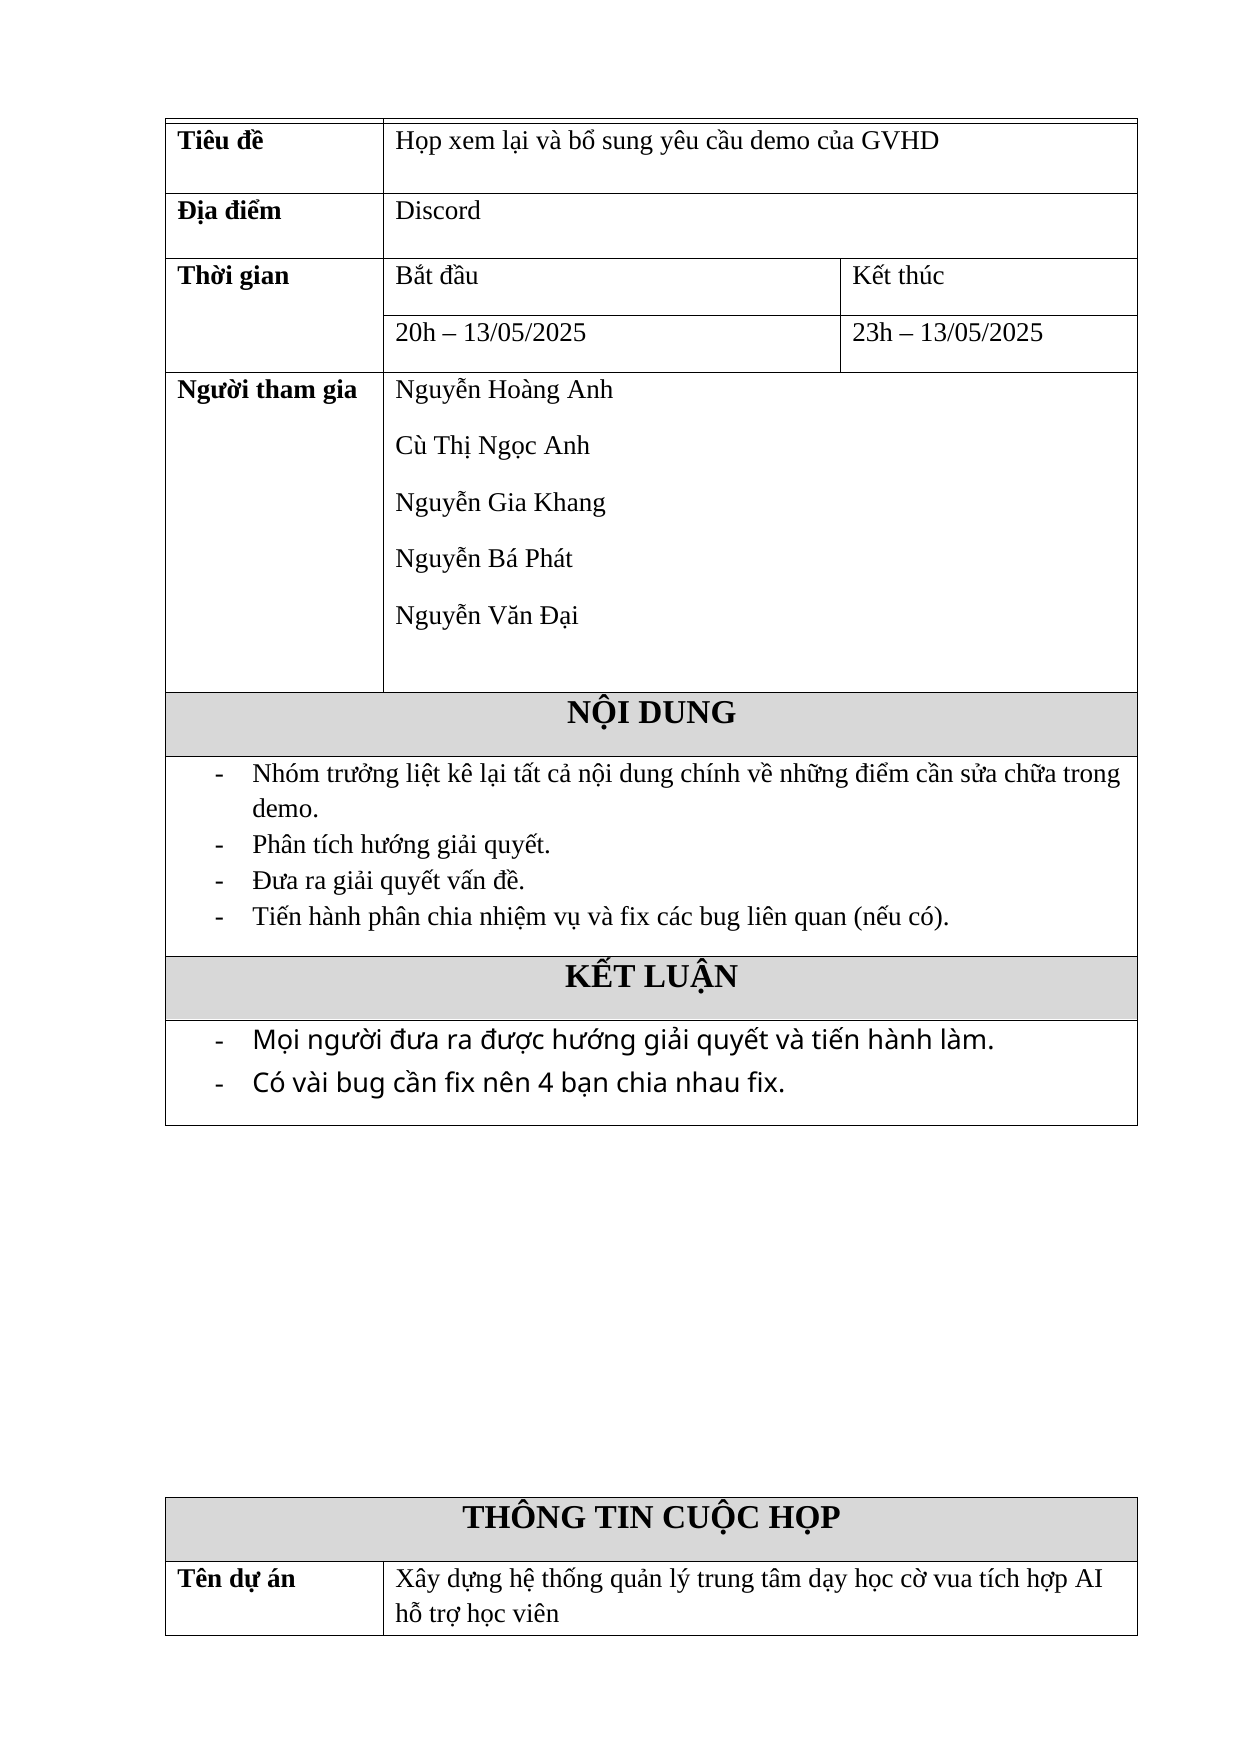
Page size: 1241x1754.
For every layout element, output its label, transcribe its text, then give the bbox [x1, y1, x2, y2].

table_cell Kết thúc [841, 259, 1137, 315]
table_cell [384, 119, 1137, 123]
table_cell Discord [384, 194, 1137, 258]
table_header THÔNG TIN CUỘC HỌP [166, 1498, 1137, 1561]
table_cell Nguyễn Hoàng Anh Cù Thị Ngọc Anh Nguyễn Gia Khang Nguyễn Bá Phát Nguyễn Văn Đại [384, 373, 1137, 692]
table_cell Tên dự án [166, 1562, 383, 1634]
table_cell Địa điểm [166, 194, 383, 258]
table_cell KẾT LUẬN [166, 957, 1137, 1019]
table_cell Mọi người đưa ra được hướng giải quyết và tiến hành làm. Có vài bug cần fix nên 4 bạn chia nhau fix. [166, 1021, 1137, 1124]
table_cell Tiêu đề [166, 124, 383, 193]
table_cell Thời gian [166, 259, 383, 372]
table_cell Xây dựng hệ thống quản lý trung tâm dạy học cờ vua tích hợp AI hỗ trợ học viên [384, 1562, 1137, 1634]
table_cell Nhóm trưởng liệt kê lại tất cả nội dung chính về những điểm cần sửa chữa trong demo. Phân tích hướng giải quyết. Đưa ra giải quyết vấn đề. Tiến hành phân chia nhiệm vụ và fix các bug liên quan (nếu có). [166, 757, 1137, 956]
table_cell 20h – 13/05/2025 [384, 316, 840, 372]
table_cell NỘI DUNG [166, 693, 1137, 756]
table_cell Bắt đầu [384, 259, 840, 315]
table_cell Người tham gia [166, 373, 383, 692]
table_cell Họp xem lại và bổ sung yêu cầu demo của GVHD [384, 124, 1137, 193]
table_cell 23h – 13/05/2025 [841, 316, 1137, 372]
